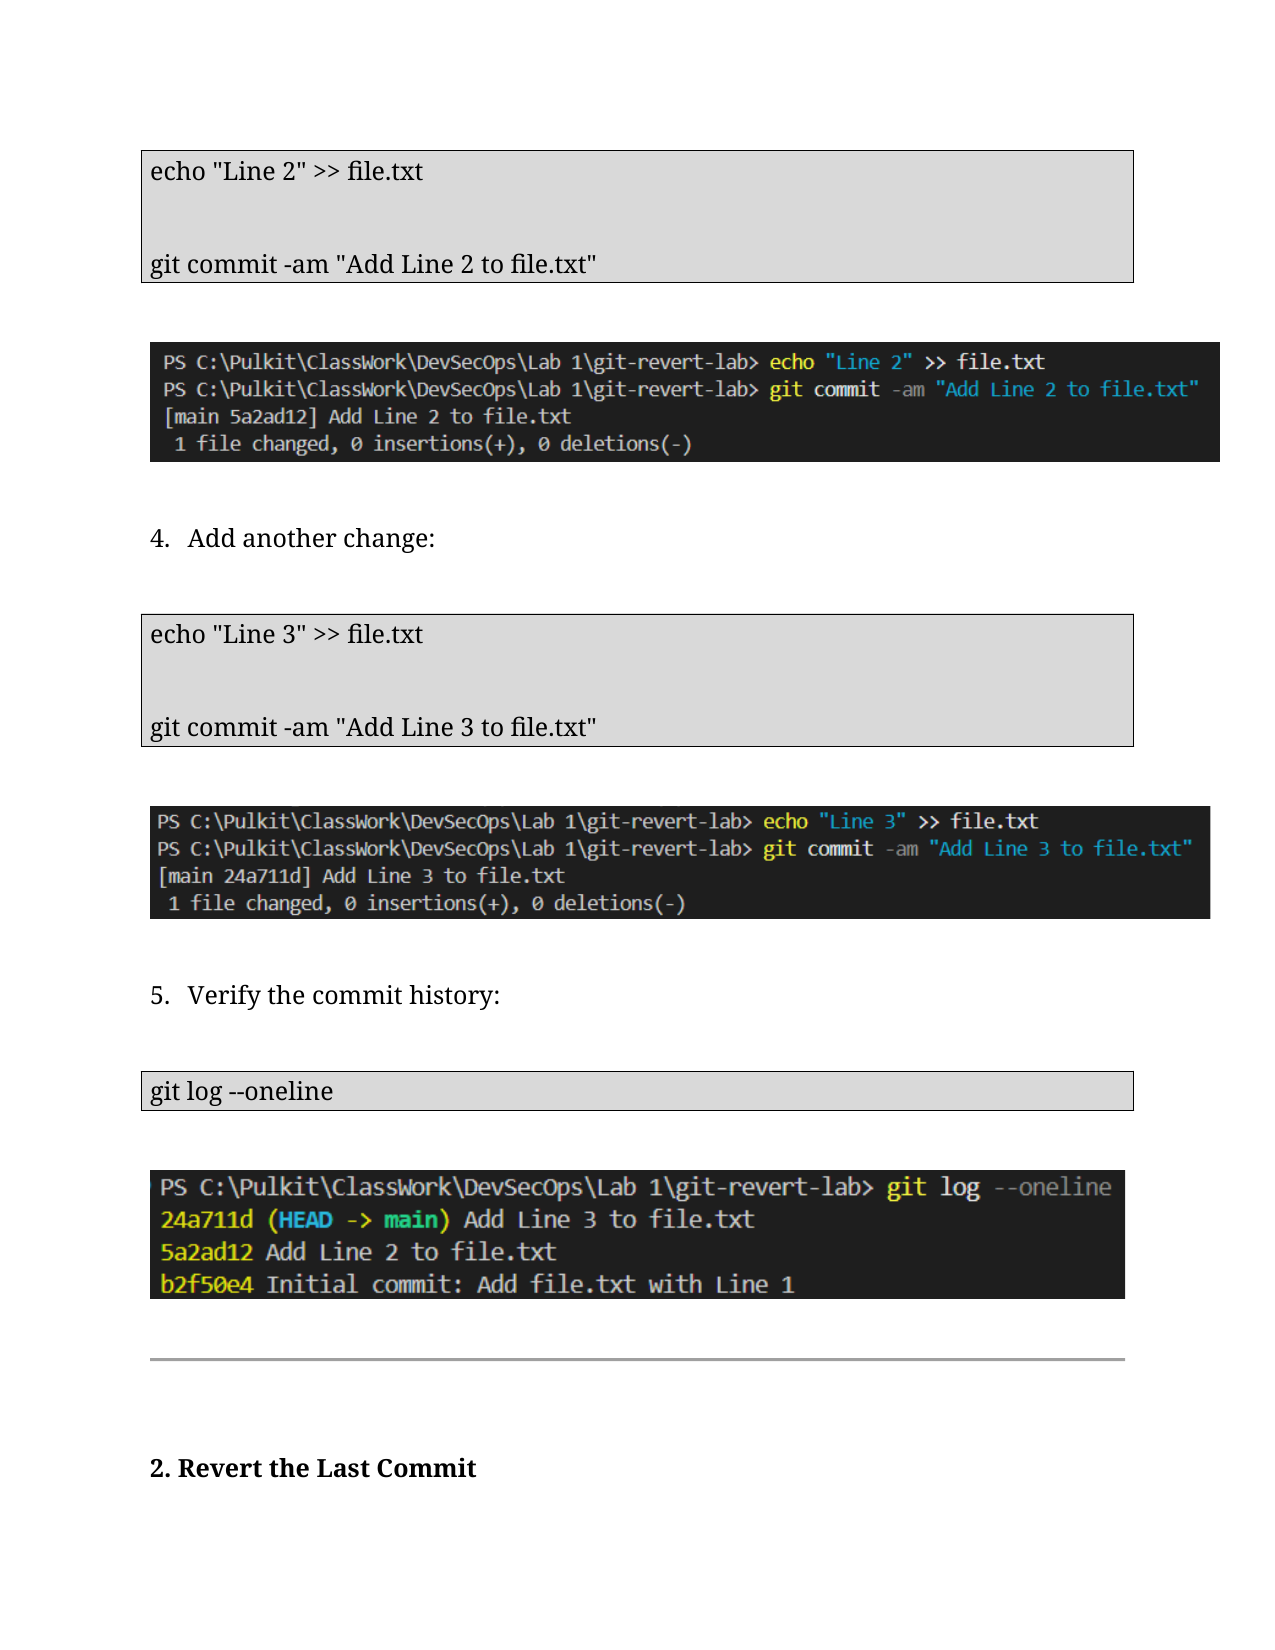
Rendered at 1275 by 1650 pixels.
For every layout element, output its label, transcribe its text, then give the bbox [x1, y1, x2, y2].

text git log --oneline [142, 1072, 1133, 1110]
list Add another change: [150, 520, 1125, 554]
picture [150, 806, 1211, 919]
text echo "Line 2" >> file.txt [142, 151, 1133, 187]
text 2. Revert the Last Commit [150, 1451, 1125, 1485]
text git commit -am "Add Line 2 to file.txt" [142, 243, 1133, 282]
text git commit -am "Add Line 3 to file.txt" [142, 707, 1133, 746]
text echo "Line 3" >> file.txt [142, 615, 1133, 651]
picture [150, 342, 1220, 462]
list Verify the commit history: [150, 977, 1125, 1012]
picture [150, 1170, 1125, 1299]
